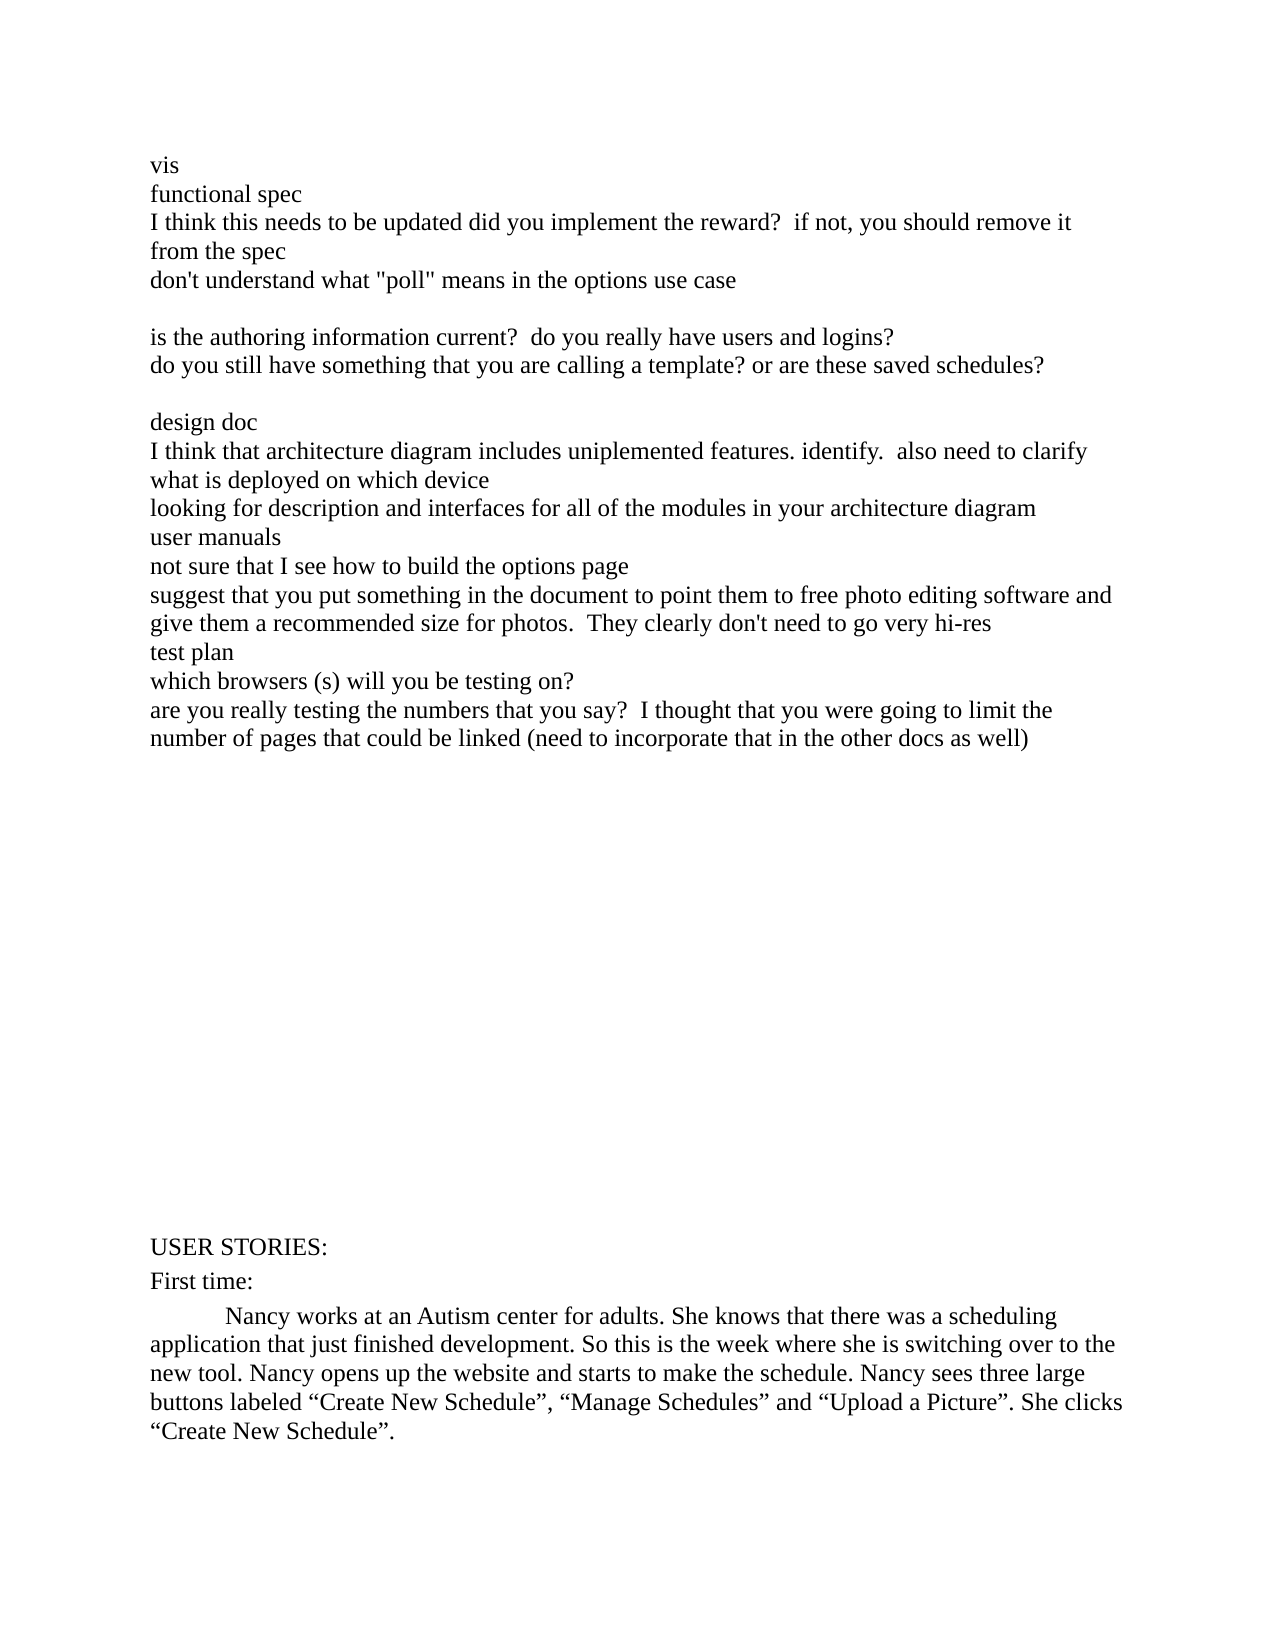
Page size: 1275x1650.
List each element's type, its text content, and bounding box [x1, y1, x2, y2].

text design doc [150, 407, 1125, 436]
text vis [150, 150, 1125, 179]
text not sure that I see how to build the options page [150, 551, 1125, 580]
text user manuals [150, 522, 1125, 551]
text suggest that you put something in the document to point them to free photo editing software and give them a recommended size for photos. They clearly don't need to go very hi-res [150, 580, 1125, 637]
text First time: [150, 1266, 1125, 1295]
text USER STORIES: [150, 1232, 1125, 1260]
text I think that architecture diagram includes uniplemented features. identify. also need to clarify what is deployed on which device [150, 436, 1125, 493]
text are you really testing the numbers that you say? I thought that you were going to limit the number of pages that could be linked (need to incorporate that in the other docs as well) [150, 695, 1125, 752]
text do you still have something that you are calling a template? or are these saved schedules? [150, 351, 1125, 379]
text test plan [150, 637, 1125, 666]
text is the authoring information current? do you really have users and logins? [150, 322, 1125, 351]
text looking for description and interfaces for all of the modules in your architecture diagram [150, 493, 1125, 522]
text which browsers (s) will you be testing on? [150, 666, 1125, 695]
text I think this needs to be updated did you implement the reward? if not, you should remove it from the spec [150, 207, 1125, 265]
text Nancy works at an Autism center for adults. She knows that there was a scheduling application that just finished development. So this is the week where she is switching over to the new tool. Nancy opens up the website and starts to make the schedule. Nancy sees three large buttons labeled “Create New Schedule”, “Manage Schedules” and “Upload a Picture”. She clicks “Create New Schedule”. [150, 1301, 1125, 1444]
text don't understand what "poll" means in the options use case [150, 265, 1125, 294]
text functional spec [150, 179, 1125, 207]
